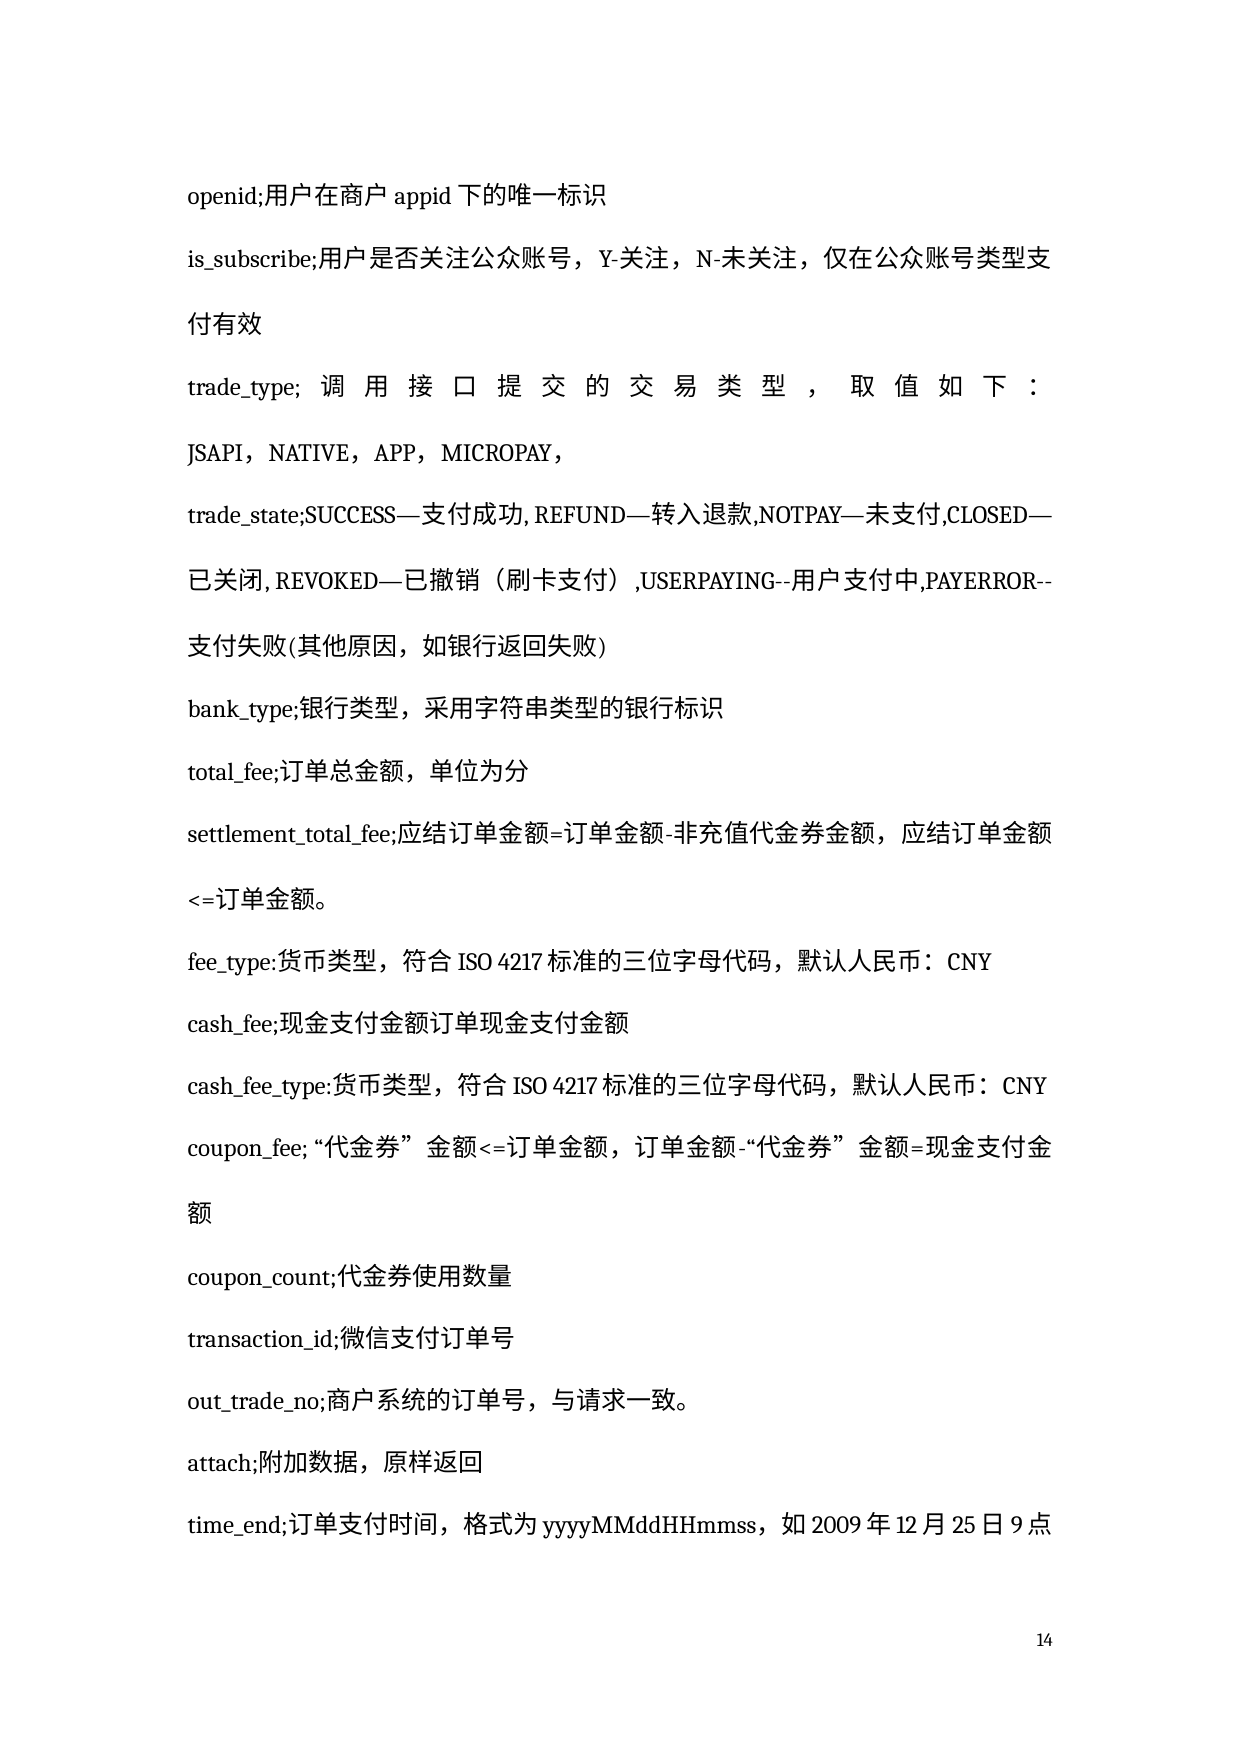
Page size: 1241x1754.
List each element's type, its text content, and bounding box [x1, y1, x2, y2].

text fee_type:货币类型，符合ISO 4217标准的三位字母代码，默认人民币：CNY [187, 937, 1053, 982]
text out_trade_no;商户系统的订单号，与请求一致。 [187, 1377, 1053, 1421]
text cash_fee_type:货币类型，符合ISO 4217标准的三位字母代码，默认人民币：CNY [187, 1062, 1053, 1106]
text coupon_fee; “代金券”金额<=订单金额，订单金额-“代金券”金额=现金支付金额 [187, 1124, 1053, 1234]
text openid;用户在商户appid下的唯一标识 [187, 172, 1053, 216]
text attach;附加数据，原样返回 [187, 1439, 1053, 1483]
text trade_type;调用接口提交的交易类型，取值如下：JSAPI，NATIVE，APP，MICROPAY， [187, 362, 1053, 472]
text bank_type;银行类型，采用字符串类型的银行标识 [187, 685, 1053, 729]
text trade_state;SUCCESS—支付成功, REFUND—转入退款,NOTPAY—未支付,CLOSED—已关闭, REVOKED—已撤销（刷卡支付）,USERPAYING--用户支付中,PAYERROR--支付失败(其他原因，如银行返回失败) [187, 491, 1053, 667]
text coupon_count;代金券使用数量 [187, 1252, 1053, 1296]
text total_fee;订单总金额，单位为分 [187, 747, 1053, 791]
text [187, 1501, 1053, 1545]
text cash_fee;现金支付金额订单现金支付金额 [187, 1000, 1053, 1044]
text transaction_id;微信支付订单号 [187, 1314, 1053, 1358]
text settlement_total_fee;应结订单金额=订单金额-非充值代金券金额，应结订单金额<=订单金额。 [187, 809, 1053, 919]
text is_subscribe;用户是否关注公众账号，Y-关注，N-未关注，仅在公众账号类型支付有效 [187, 234, 1053, 344]
